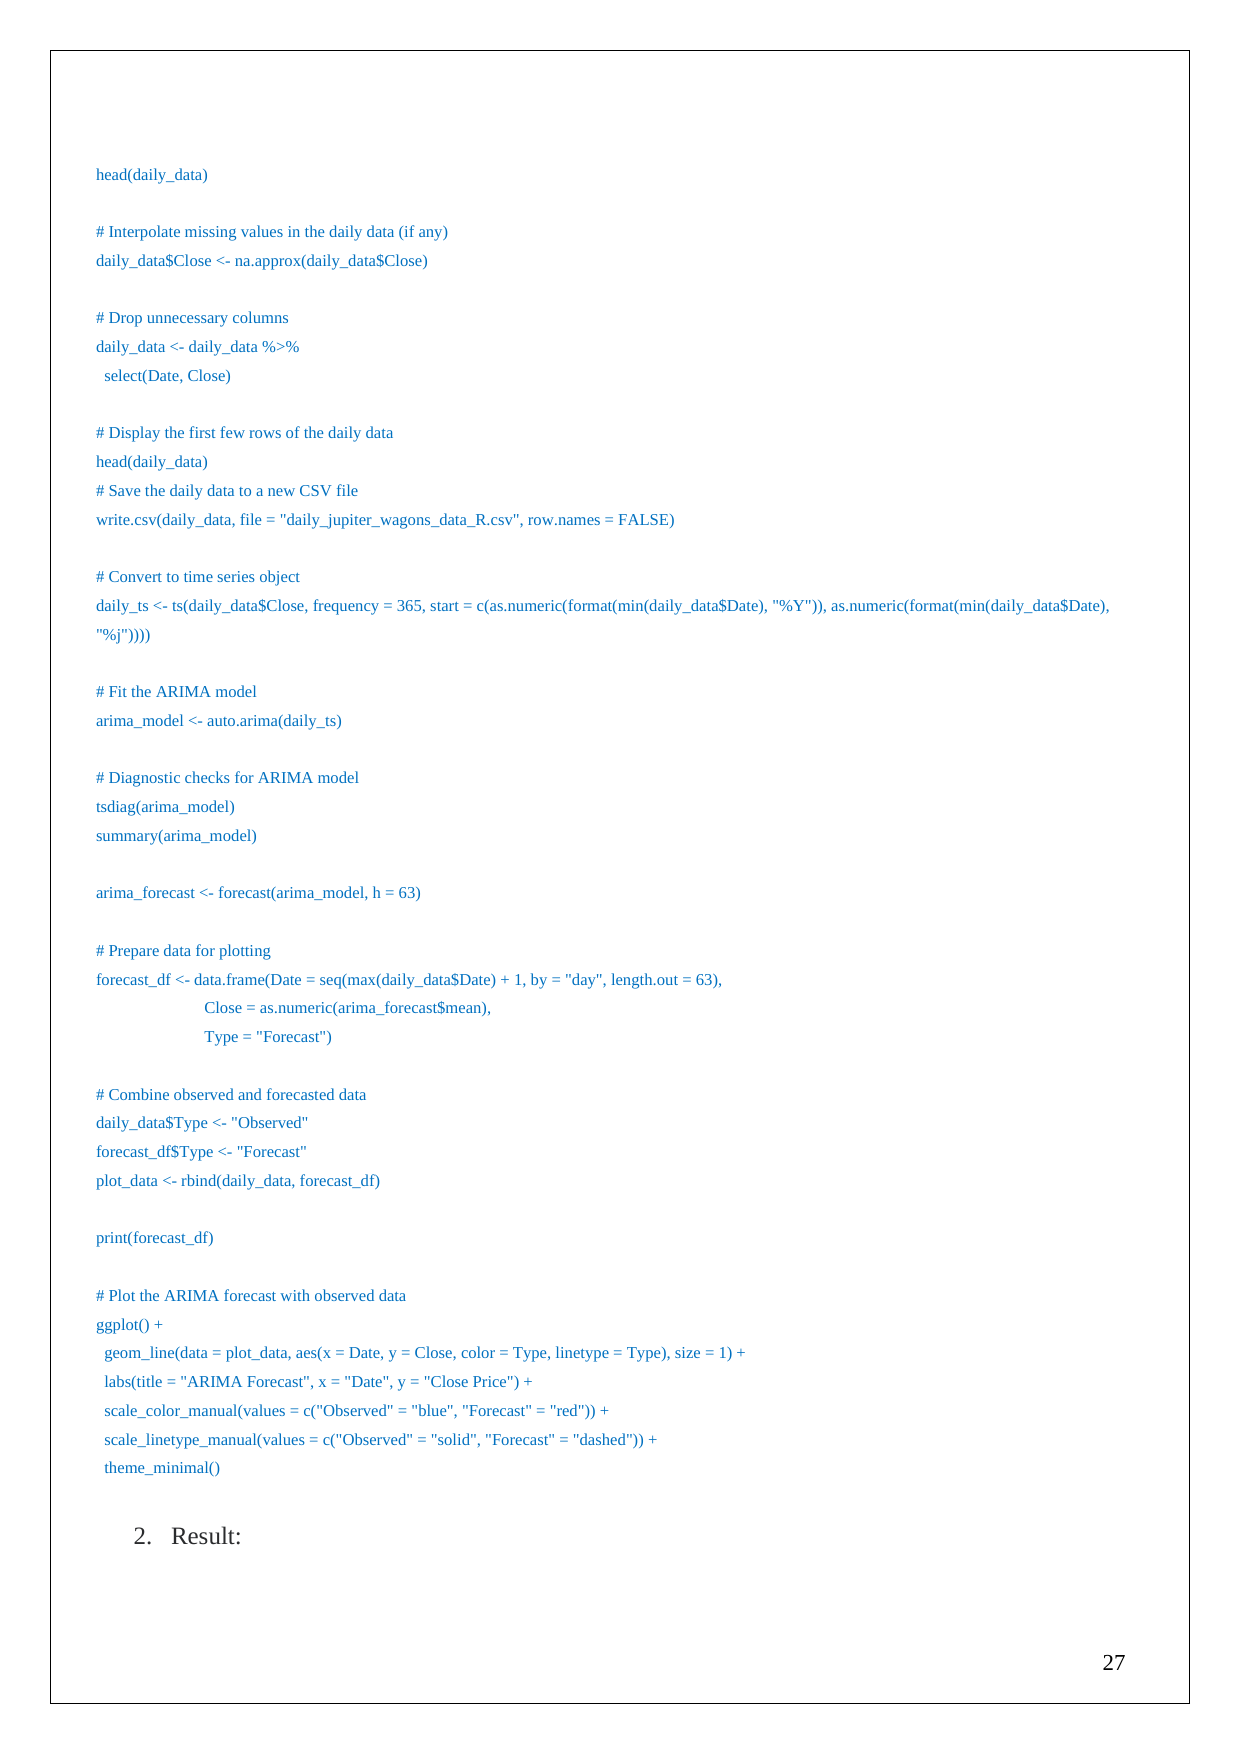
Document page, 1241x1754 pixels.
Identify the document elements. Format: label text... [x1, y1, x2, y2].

text # Fit the ARIMA model [96, 682, 1138, 701]
text select(Date, Close) [96, 366, 1138, 385]
text summary(arima_model) [96, 826, 1138, 845]
text head(daily_data) [96, 164, 1138, 184]
text # Save the daily data to a new CSV file [96, 481, 1138, 500]
text # Display the first few rows of the daily data [96, 423, 1138, 442]
text # Combine observed and forecasted data [96, 1084, 1138, 1104]
text # Diagnostic checks for ARIMA model [96, 768, 1138, 787]
text scale_linetype_manual(values = c("Observed" = "solid", "Forecast" = "dashed")) + [96, 1429, 1138, 1449]
text head(daily_data) [96, 452, 1138, 471]
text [96, 222, 1138, 241]
text ggplot() + [96, 1314, 1138, 1334]
text tsdiag(arima_model) [96, 797, 1138, 816]
text plot_data <- rbind(daily_data, forecast_df) [96, 1171, 1138, 1190]
text theme_minimal() [96, 1458, 1138, 1477]
text labs(title = "ARIMA Forecast", x = "Date", y = "Close Price") + [96, 1372, 1138, 1391]
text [96, 251, 1138, 270]
text write.csv(daily_data, file = "daily_jupiter_wagons_data_R.csv", row.names = FALSE) [96, 509, 1138, 529]
text daily_ts <- ts(daily_data$Close, frequency = 365, start = c(as.numeric(format(min(daily_data$Date), "%Y")), as.numeric(format(min(daily_data$Date), "%j")))) [96, 596, 1138, 644]
text daily_data$Type <- "Observed" [96, 1113, 1138, 1132]
text # Plot the ARIMA forecast with observed data [96, 1286, 1138, 1305]
text Type = "Forecast") [96, 1027, 1138, 1046]
text geom_line(data = plot_data, aes(x = Date, y = Close, color = Type, linetype = Type), size = 1) + [96, 1343, 1138, 1362]
text # Convert to time series object [96, 567, 1138, 586]
text forecast_df$Type <- "Forecast" [96, 1142, 1138, 1161]
text scale_color_manual(values = c("Observed" = "blue", "Forecast" = "red")) + [96, 1401, 1138, 1420]
text # Prepare data for plotting [96, 941, 1138, 960]
text arima_forecast <- forecast(arima_model, h = 63) [96, 883, 1138, 902]
text # Drop unnecessary columns [96, 308, 1138, 327]
text arima_model <- auto.arima(daily_ts) [96, 711, 1138, 730]
text Close = as.numeric(arima_forecast$mean), [96, 998, 1138, 1017]
text print(forecast_df) [96, 1228, 1138, 1247]
text daily_data <- daily_data %>% [96, 337, 1138, 356]
text forecast_df <- data.frame(Date = seq(max(daily_data$Date) + 1, by = "day", length.out = 63), [96, 969, 1138, 989]
list Result: [133, 1521, 1138, 1549]
